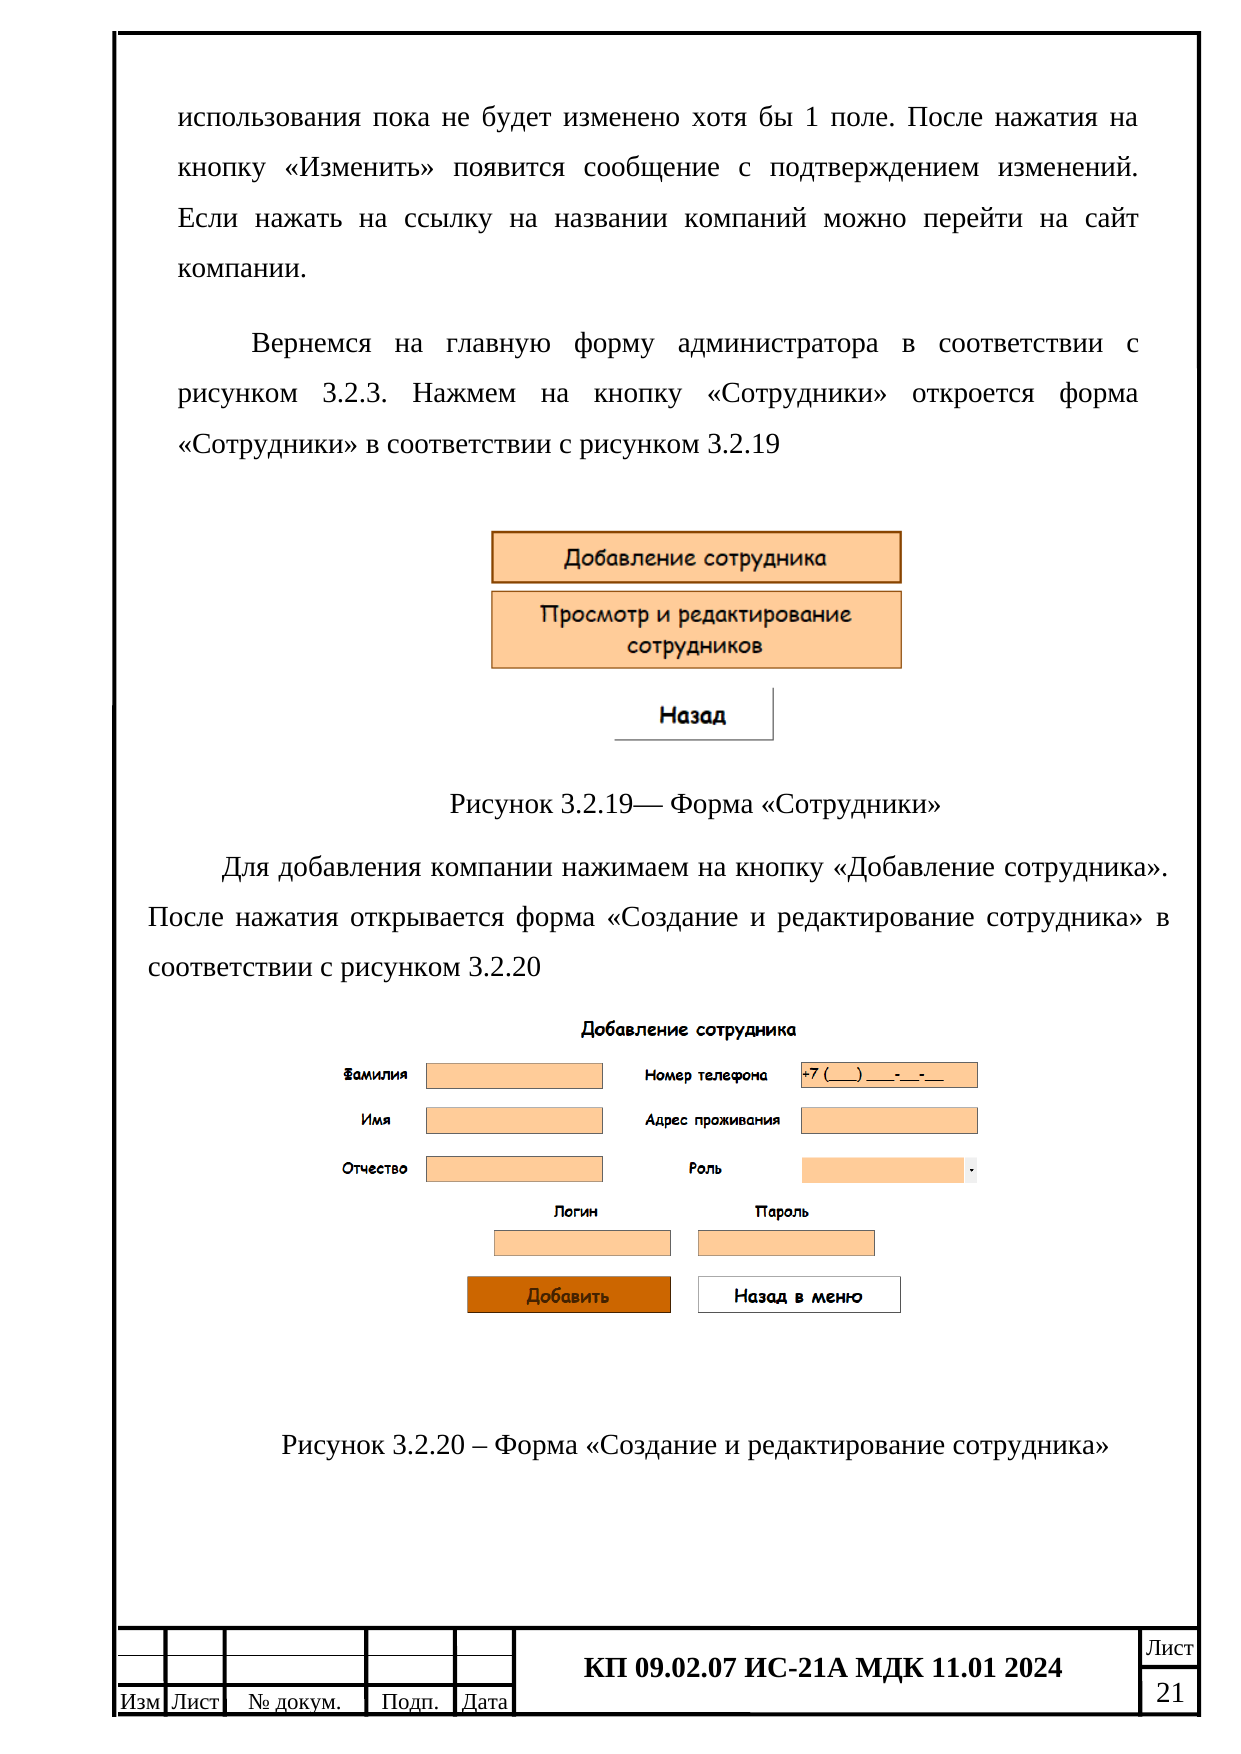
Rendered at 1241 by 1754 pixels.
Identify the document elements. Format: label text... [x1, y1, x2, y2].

text Вернемся на главную форму администратора в соответствии с рисунком 3.2.3. Нажмем на кнопку «Сотрудники» откроется форма «Сотрудники» в соответствии с рисунком 3.2.19 [177, 325, 1140, 459]
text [177, 99, 1140, 283]
picture [483, 501, 908, 749]
picture [320, 999, 997, 1327]
text Для добавления компании нажимаем на кнопку «Добавление сотрудника». После нажатия открывается форма «Создание и редактирование сотрудника» в соответствии с рисунком 3.2.20 [148, 849, 1169, 983]
text Рисунок 3.2.20 – Форма «Создание и редактирование сотрудника» [148, 1427, 1169, 1460]
text Рисунок 3.2.19— Форма «Сотрудники» [177, 786, 1140, 819]
